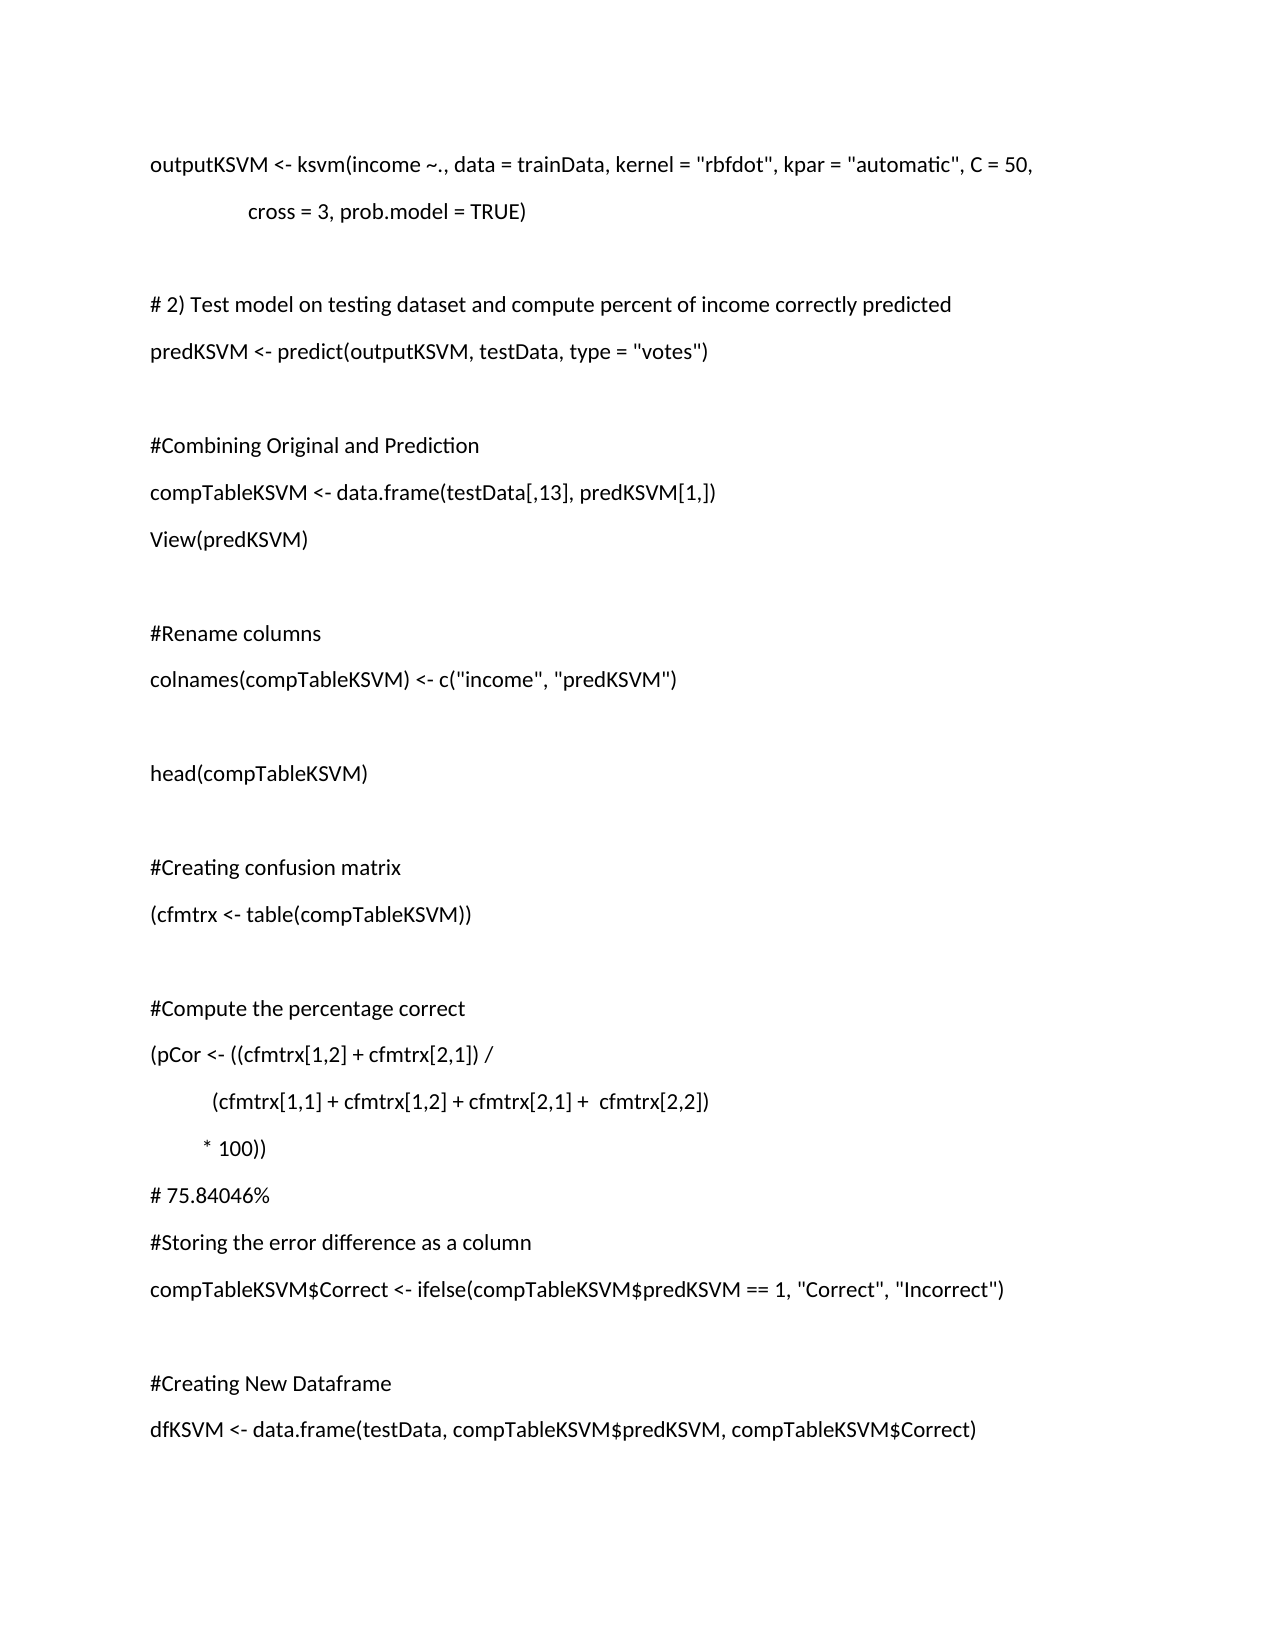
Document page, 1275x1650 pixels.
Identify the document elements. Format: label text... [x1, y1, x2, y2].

text View(predKSVM) [150, 525, 1125, 553]
text colnames(compTableKSVM) <- c("income", "predKSVM") [150, 666, 1125, 694]
text compTableKSVM <- data.frame(testData[,13], predKSVM[1,]) [150, 478, 1125, 506]
text (cfmtrx <- table(compTableKSVM)) [150, 900, 1125, 928]
text #Rename columns [150, 619, 1125, 647]
text # 75.84046% [150, 1181, 1125, 1209]
text (pCor <- ((cfmtrx[1,2] + cfmtrx[2,1]) / [150, 1041, 1125, 1069]
text #Combining Original and Prediction [150, 431, 1125, 459]
text compTableKSVM$Correct <- ifelse(compTableKSVM$predKSVM == 1, "Correct", "Incorrect") [150, 1275, 1125, 1303]
text # 2) Test model on testing dataset and compute percent of income correctly predicted [150, 291, 1125, 319]
text (cfmtrx[1,1] + cfmtrx[1,2] + cfmtrx[2,1] + cfmtrx[2,2]) [150, 1087, 1125, 1116]
text predKSVM <- predict(outputKSVM, testData, type = "votes") [150, 337, 1125, 366]
text #Compute the percentage correct [150, 994, 1125, 1022]
text outputKSVM <- ksvm(income ~., data = trainData, kernel = "rbfdot", kpar = "automatic", C = 50, [150, 150, 1125, 178]
text cross = 3, prob.model = TRUE) [150, 197, 1125, 225]
text #Creating confusion matrix [150, 853, 1125, 881]
text #Creating New Dataframe [150, 1369, 1125, 1397]
text #Storing the error difference as a column [150, 1228, 1125, 1256]
text dfKSVM <- data.frame(testData, compTableKSVM$predKSVM, compTableKSVM$Correct) [150, 1416, 1125, 1444]
text * 100)) [150, 1134, 1125, 1162]
text head(compTableKSVM) [150, 759, 1125, 787]
